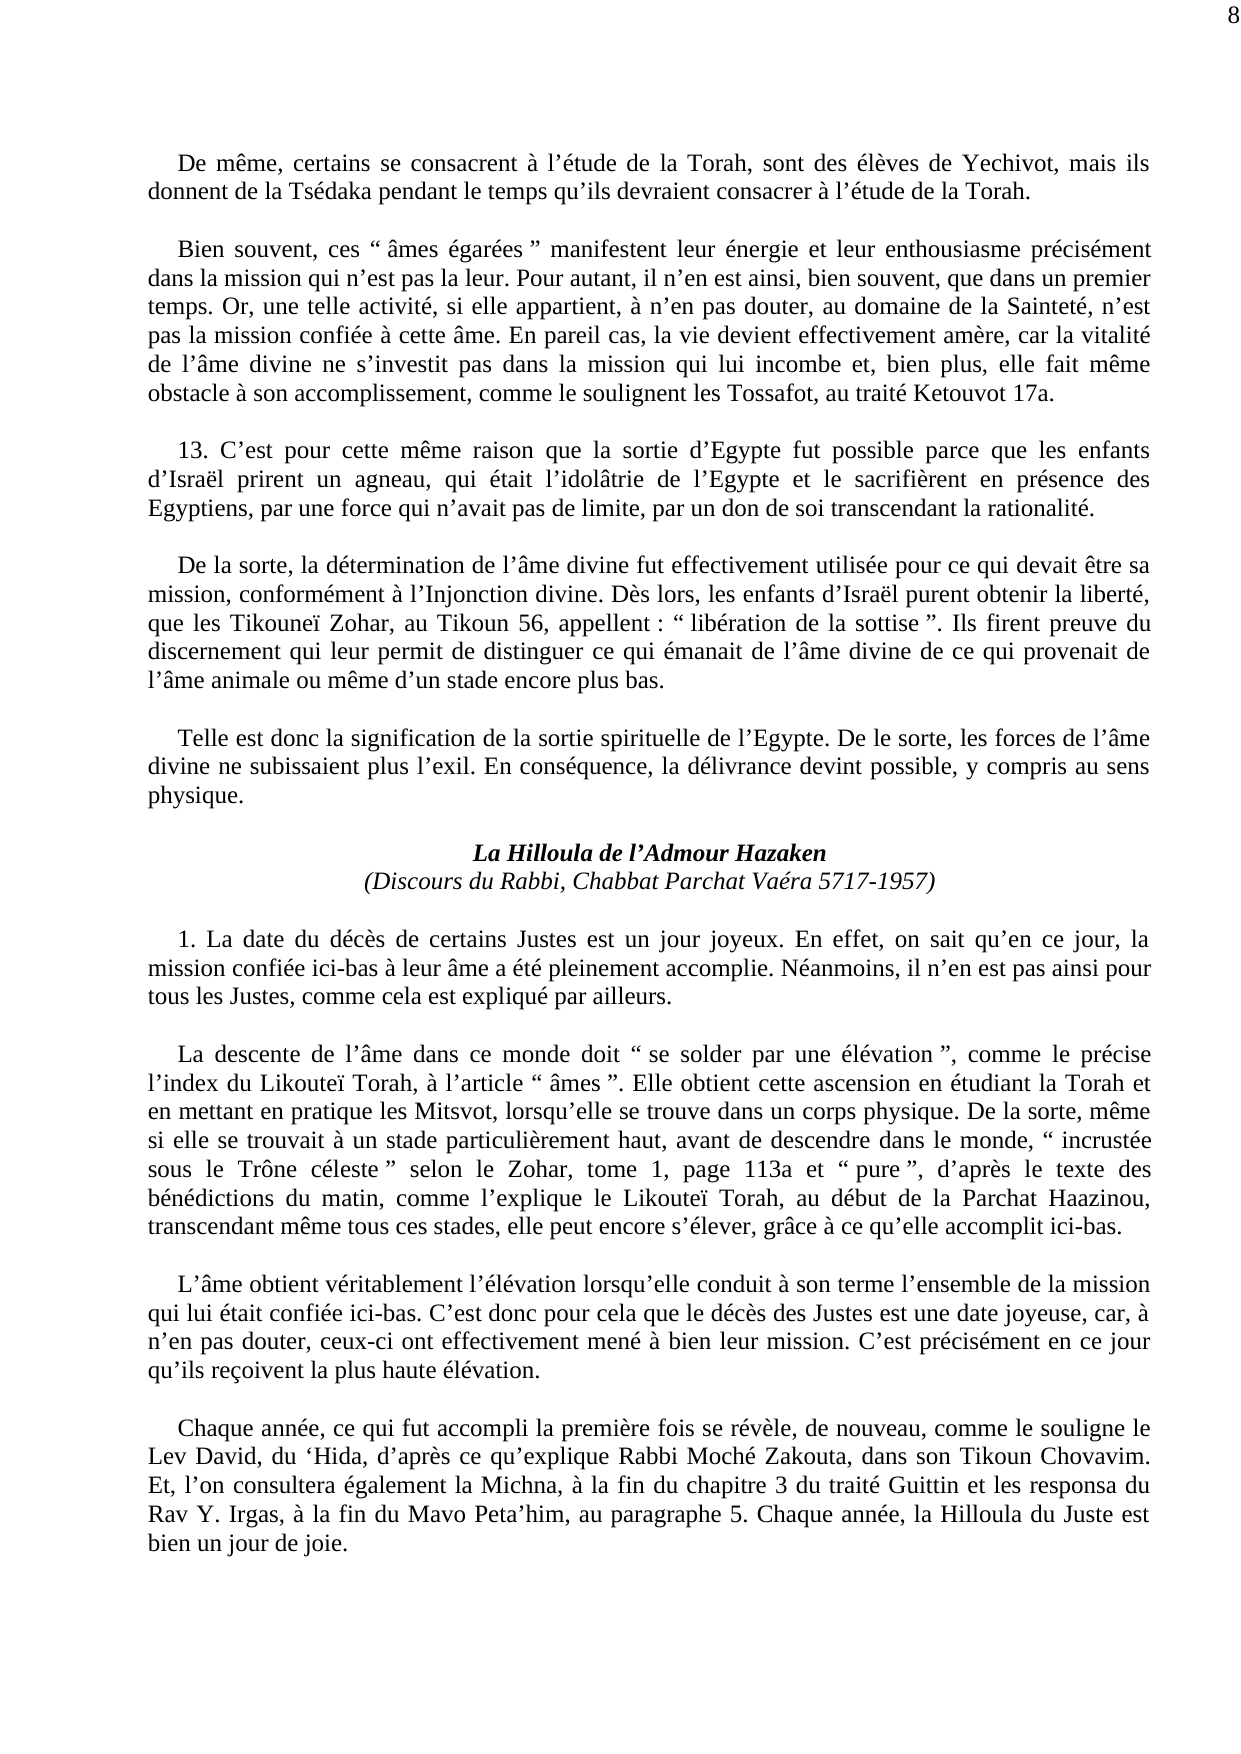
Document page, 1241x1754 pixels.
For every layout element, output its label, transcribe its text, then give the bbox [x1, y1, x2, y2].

text 13. C’est pour cette même raison que la sortie d’Egypte fut possible parce que les enfants d’Israël prirent un agneau, qui était l’idolâtrie de l’Egypte et le sacrifièrent en présence des Egyptiens, par une force qui n’avait pas de limite, par un don de soi transcendant la rationalité. [148, 435, 1152, 521]
text La Hilloula de l’Admour Hazaken [148, 838, 1152, 866]
text De même, certains se consacrent à l’étude de la Torah, sont des élèves de Yechivot, mais ils donnent de la Tsédaka pendant le temps qu’ils devraient consacrer à l’étude de la Torah. [148, 148, 1152, 205]
text 1. La date du décès de certains Justes est un jour joyeux. En effet, on sait qu’en ce jour, la mission confiée ici-bas à leur âme a été pleinement accomplie. Néanmoins, il n’en est pas ainsi pour tous les Justes, comme cela est expliqué par ailleurs. [148, 924, 1152, 1010]
text Chaque année, ce qui fut accompli la première fois se révèle, de nouveau, comme le souligne le Lev David, du ‘Hida, d’après ce qu’explique Rabbi Moché Zakouta, dans son Tikoun Chovavim. Et, l’on consultera également la Michna, à la fin du chapitre 3 du traité Guittin et les responsa du Rav Y. Irgas, à la fin du Mavo Peta’him, au paragraphe 5. Chaque année, la Hilloula du Juste est bien un jour de joie. [148, 1413, 1152, 1556]
text De la sorte, la détermination de l’âme divine fut effectivement utilisée pour ce qui devait être sa mission, conformément à l’Injonction divine. Dès lors, les enfants d’Israël purent obtenir la liberté, que les Tikouneï Zohar, au Tikoun 56, appellent : “ libération de la sottise ”. Ils firent preuve du discernement qui leur permit de distinguer ce qui émanait de l’âme divine de ce qui provenait de l’âme animale ou même d’un stade encore plus bas. [148, 550, 1152, 694]
text (Discours du Rabbi, Chabbat Parchat Vaéra 5717-1957) [148, 866, 1152, 895]
text La descente de l’âme dans ce monde doit “ se solder par une élévation ”, comme le précise l’index du Likouteï Torah, à l’article “ âmes ”. Elle obtient cette ascension en étudiant la Torah et en mettant en pratique les Mitsvot, lorsqu’elle se trouve dans un corps physique. De la sorte, même si elle se trouvait à un stade particulièrement haut, avant de descendre dans le monde, “ incrustée sous le Trône céleste ” selon le Zohar, tome 1, page 113a et “ pure ”, d’après le texte des bénédictions du matin, comme l’explique le Likouteï Torah, au début de la Parchat Haazinou, transcendant même tous ces stades, elle peut encore s’élever, grâce à ce qu’elle accomplit ici-bas. [148, 1039, 1152, 1240]
text L’âme obtient véritablement l’élévation lorsqu’elle conduit à son terme l’ensemble de la mission qui lui était confiée ici-bas. C’est donc pour cela que le décès des Justes est une date joyeuse, car, à n’en pas douter, ceux-ci ont effectivement mené à bien leur mission. C’est précisément en ce jour qu’ils reçoivent la plus haute élévation. [148, 1269, 1152, 1384]
text Bien souvent, ces “ âmes égarées ” manifestent leur énergie et leur enthousiasme précisément dans la mission qui n’est pas la leur. Pour autant, il n’en est ainsi, bien souvent, que dans un premier temps. Or, une telle activité, si elle appartient, à n’en pas douter, au domaine de la Sainteté, n’est pas la mission confiée à cette âme. En pareil cas, la vie devient effectivement amère, car la vitalité de l’âme divine ne s’investit pas dans la mission qui lui incombe et, bien plus, elle fait même obstacle à son accomplissement, comme le soulignent les Tossafot, au traité Ketouvot 17a. [148, 234, 1152, 406]
text Telle est donc la signification de la sortie spirituelle de l’Egypte. De le sorte, les forces de l’âme divine ne subissaient plus l’exil. En conséquence, la délivrance devint possible, y compris au sens physique. [148, 723, 1152, 809]
